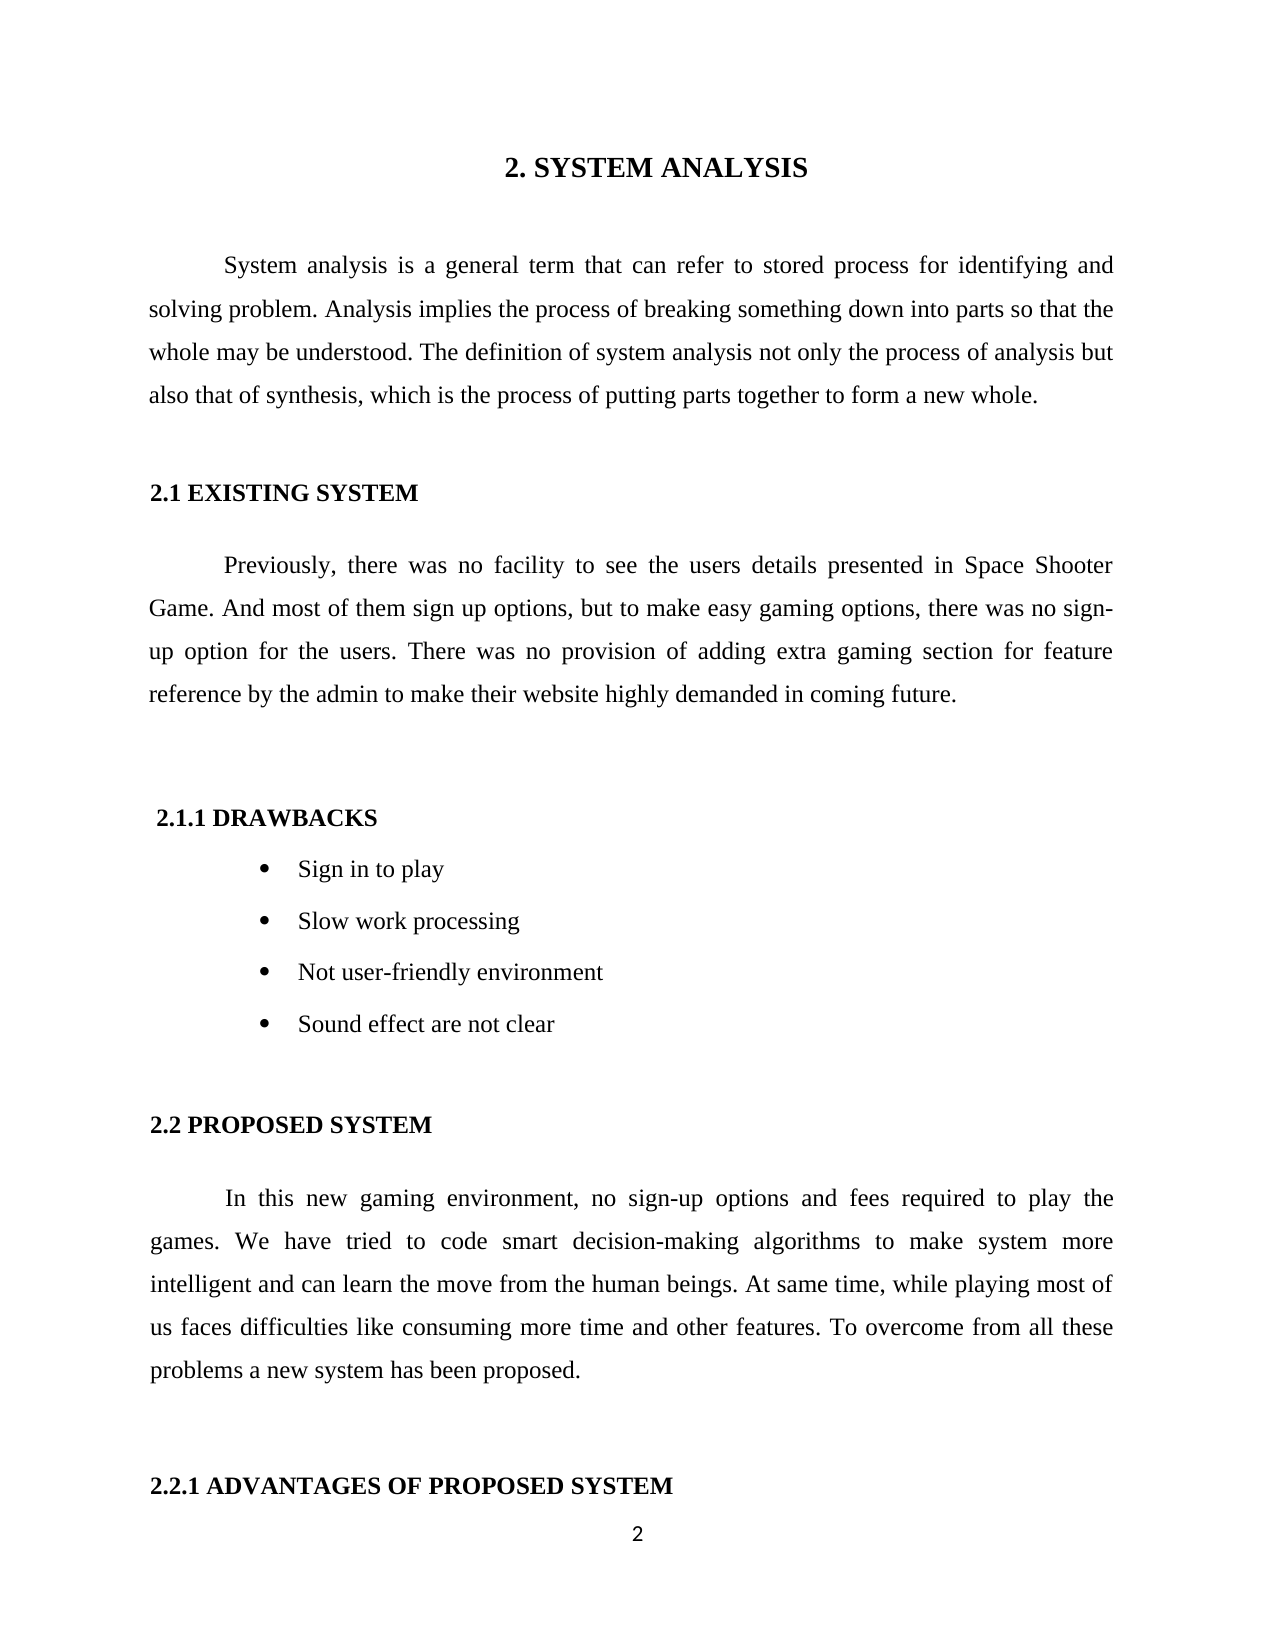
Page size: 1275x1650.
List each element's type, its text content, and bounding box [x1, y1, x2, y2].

list Slow work processing [260, 906, 1115, 935]
list PROPOSED SYSTEM [150, 1111, 1115, 1139]
text 2.1.1 DRAWBACKS [150, 803, 1115, 832]
text 2.2.1 ADVANTAGES OF PROPOSED SYSTEM [150, 1471, 1114, 1499]
text 2. SYSTEM ANALYSIS [187, 150, 1125, 183]
text 2.1 EXISTING SYSTEM [150, 478, 1114, 506]
text In this new gaming environment, no sign-up options and fees required to play the games. We have tried to code smart decision-making algorithms to make system more intelligent and can learn the move from the human beings. At same time, while playing most of us faces difficulties like consuming more time and other features. To overcome from all these problems a new system has been proposed. [150, 1183, 1114, 1384]
list Not user-friendly environment [260, 957, 1115, 986]
text Previously, there was no facility to see the users details presented in Space Shooter Game. And most of them sign up options, but to make easy gaming options, there was no sign-up option for the users. There was no provision of adding extra gaming section for feature reference by the admin to make their website highly demanded in coming future. [148, 550, 1114, 708]
list Sound effect are not clear [260, 1009, 1115, 1038]
list Sign in to play [260, 854, 1115, 883]
text System analysis is a general term that can refer to stored process for identifying and solving problem. Analysis implies the process of breaking something down into parts so that the whole may be understood. The definition of system analysis not only the process of analysis but also that of synthesis, which is the process of putting parts together to form a new whole. [148, 251, 1115, 409]
